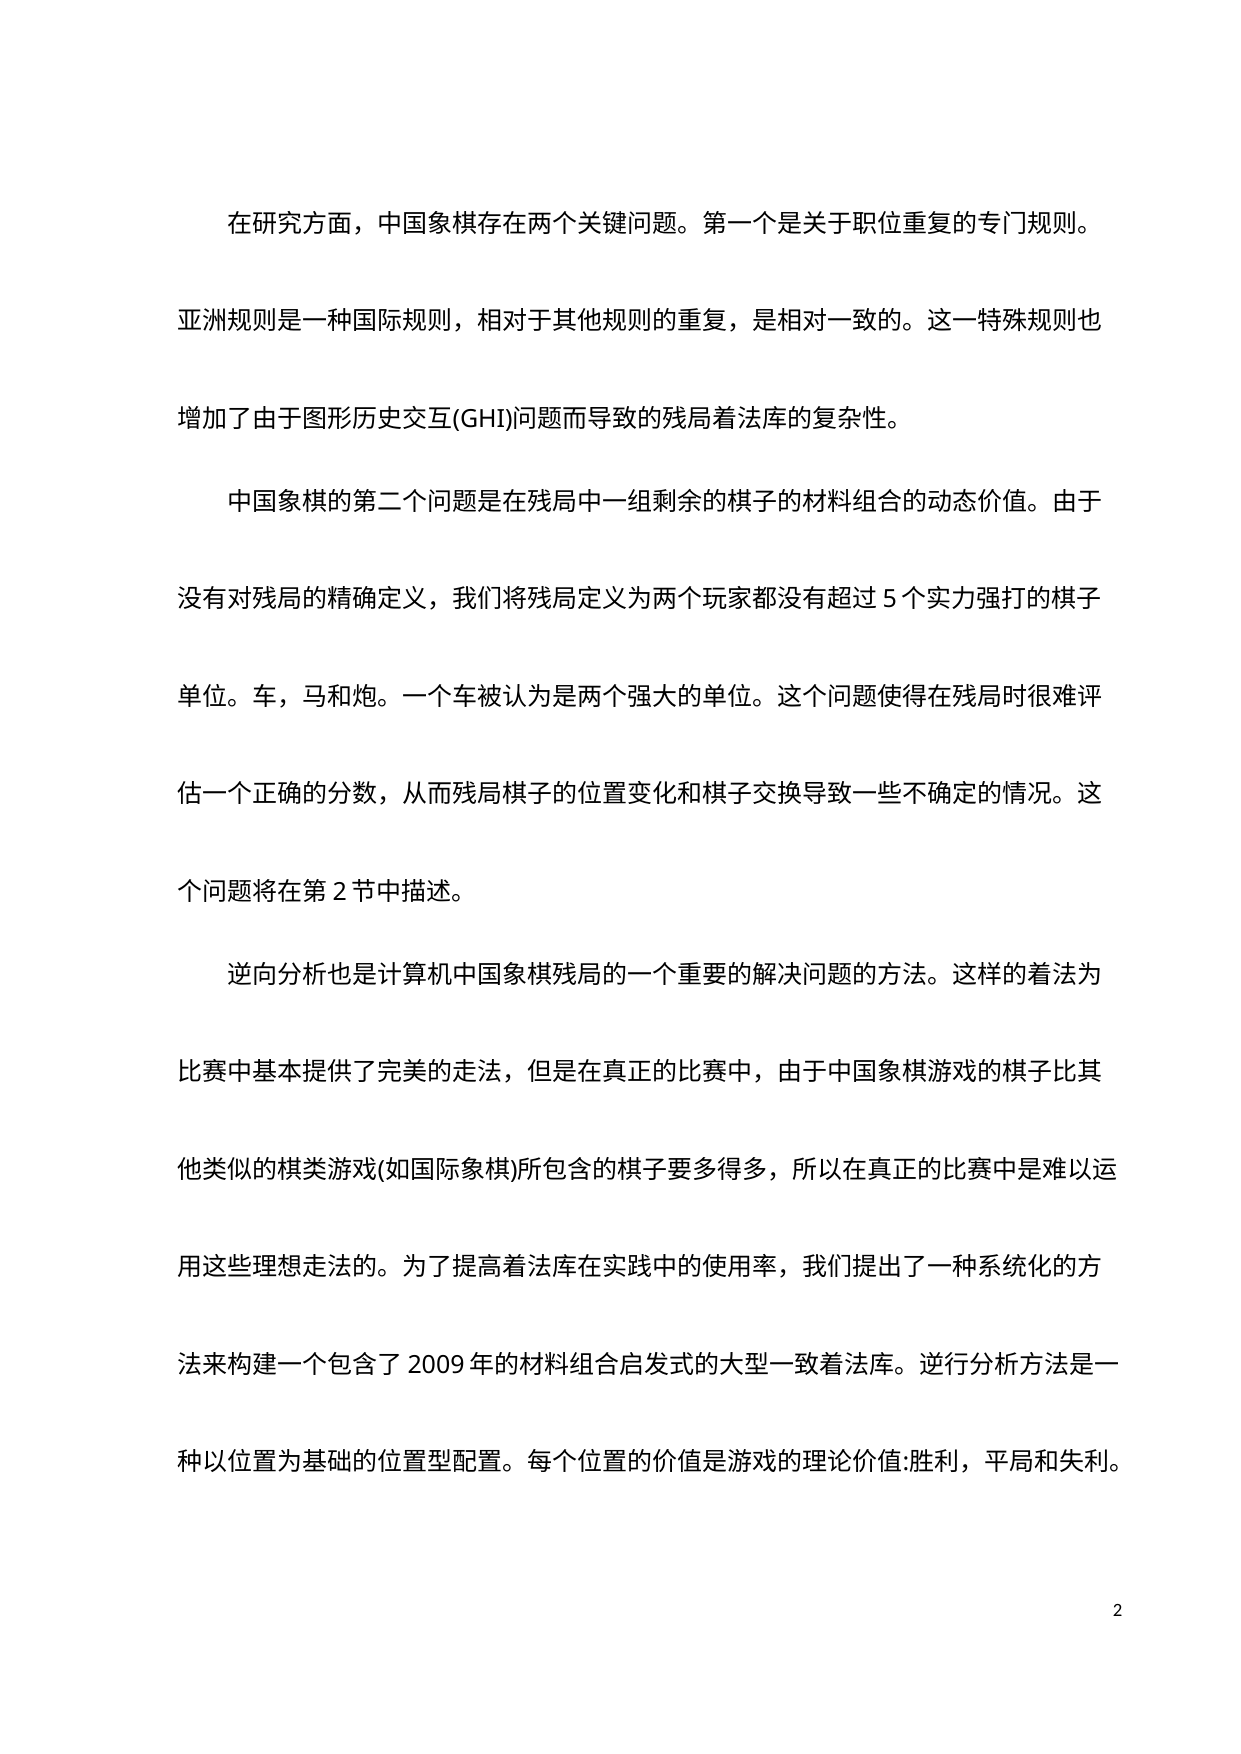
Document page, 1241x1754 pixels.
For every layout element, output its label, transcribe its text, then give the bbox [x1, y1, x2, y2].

text 在研究方面，中国象棋存在两个关键问题。第一个是关于职位重复的专门规则。亚洲规则是一种国际规则，相对于其他规则的重复，是相对一致的。这一特殊规则也增加了由于图形历史交互(GHI)问题而导致的残局着法库的复杂性。 [177, 189, 1122, 449]
